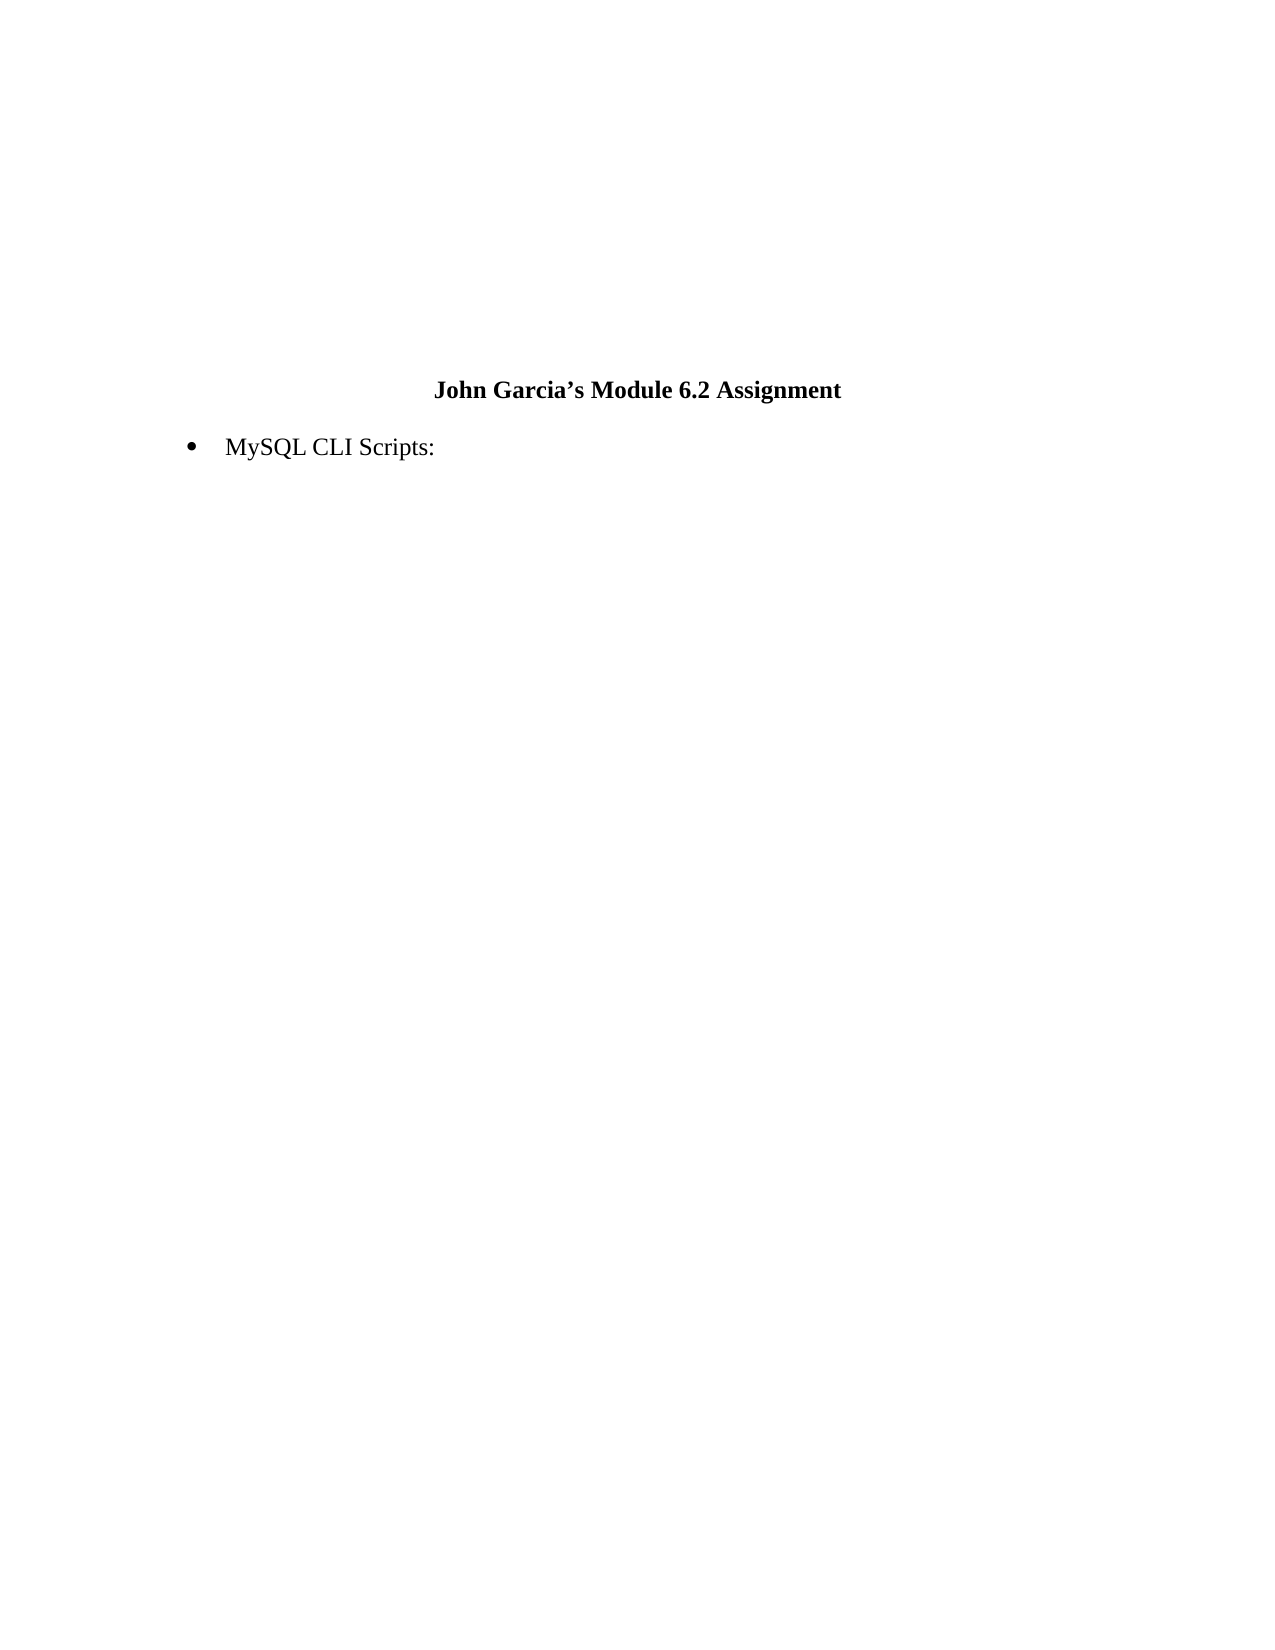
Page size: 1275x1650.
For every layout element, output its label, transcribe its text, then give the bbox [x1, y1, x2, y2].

title John Garcia’s Module 6.2 Assignment [150, 375, 1125, 404]
list MySQL CLI Scripts: [187, 432, 1125, 461]
